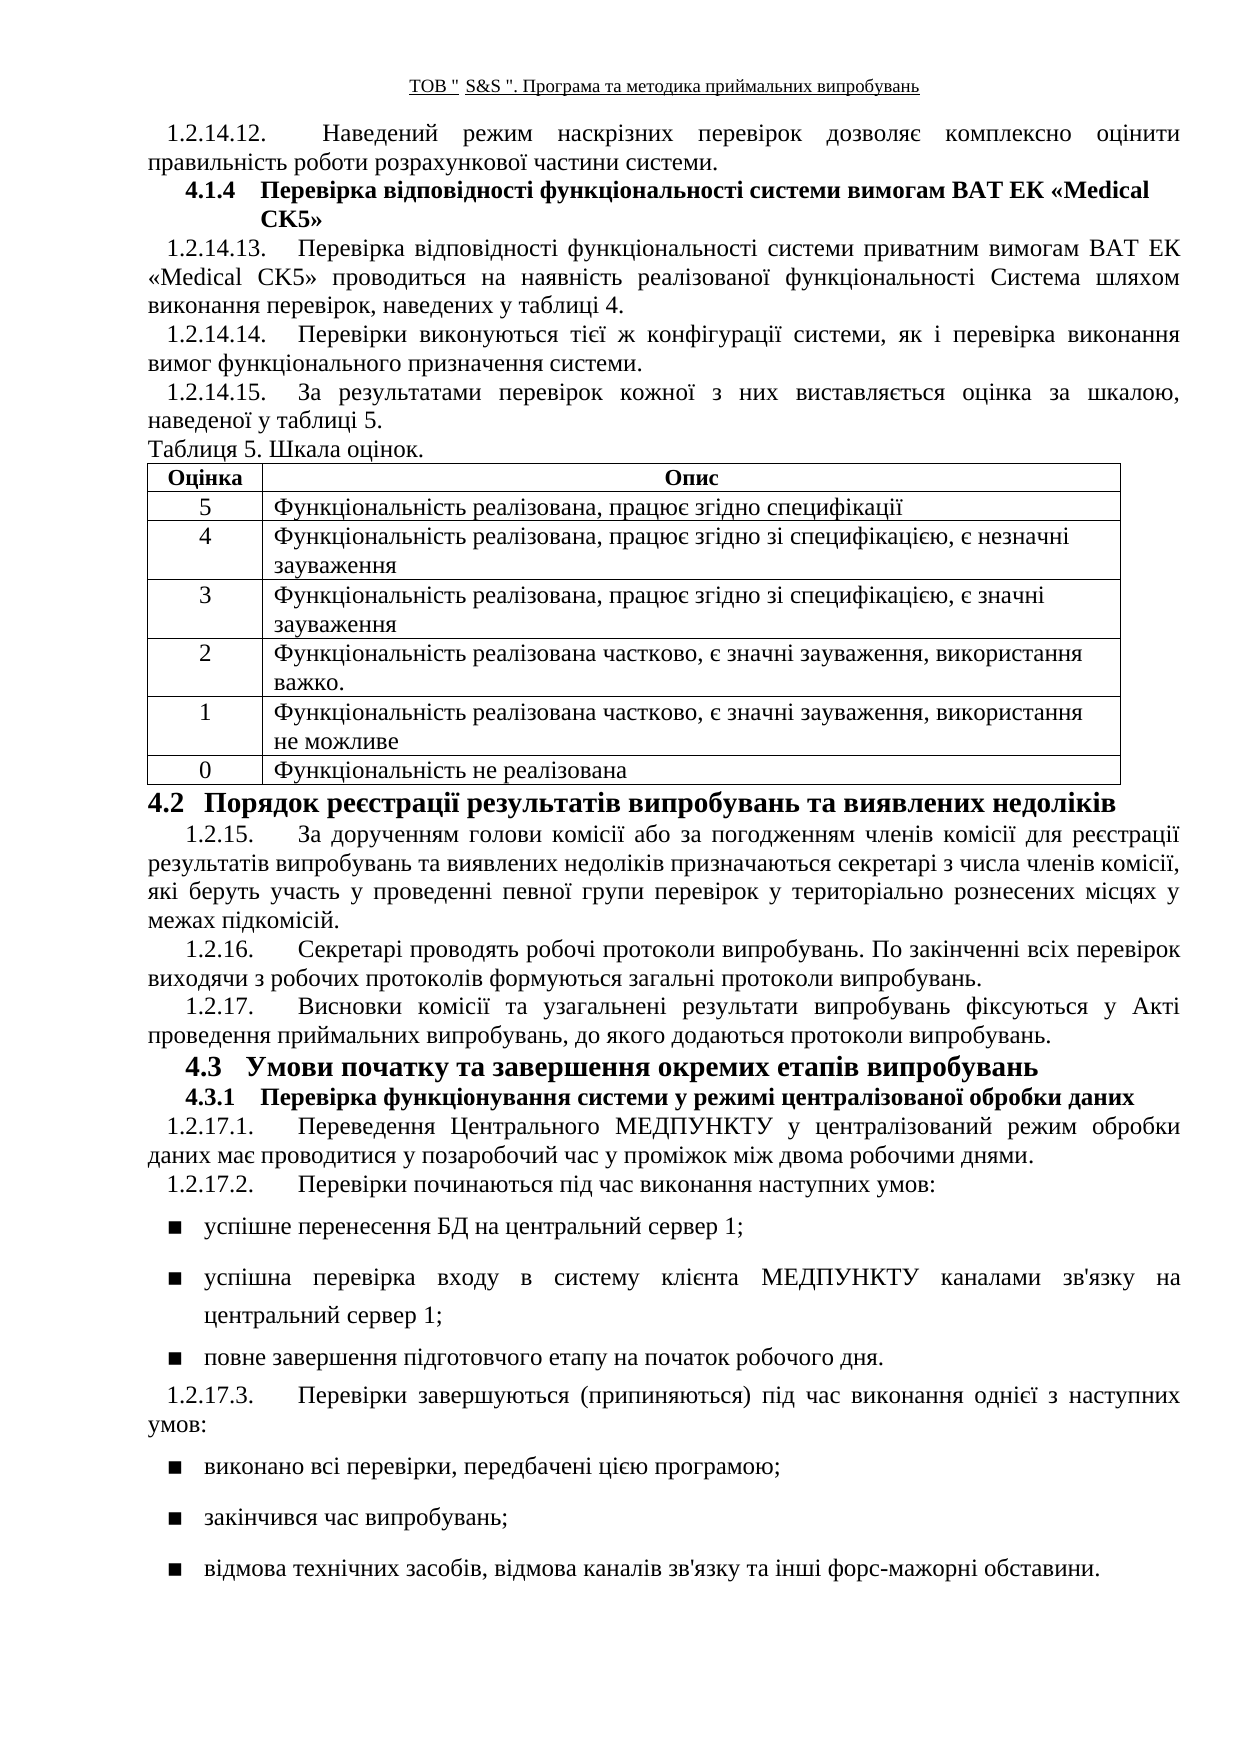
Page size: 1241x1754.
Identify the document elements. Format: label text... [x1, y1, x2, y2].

subtitle Порядок реєстрації результатів випробувань та виявлених недоліків [148, 785, 1181, 819]
table_cell Функціональність реалізована, працює згідно специфікації [263, 492, 1120, 520]
list Наведений режим наскрізних перевірок дозволяє комплексно оцінити правильність роботи розрахункової частини системи. [148, 118, 1181, 176]
table_cell Функціональність не реалізована [263, 756, 1120, 784]
list відмова технічних засобів, відмова каналів зв'язку та інші форс-мажорні обставини. [166, 1540, 1181, 1591]
text Таблиця 5. Шкала оцінок. [148, 434, 1181, 463]
table_header Опис [263, 464, 1120, 491]
table_cell Функціональність реалізована, працює згідно зі специфікацією, є значні зауваження [263, 580, 1120, 637]
list закінчився час випробувань; [166, 1489, 1181, 1540]
list Переведення Центрального МЕДПУНКТУ у централізований режим обробки даних має проводитися у позаробочий час у проміжок між двома робочими днями. [148, 1111, 1181, 1169]
subtitle Перевірка функціонування системи у режимі централізованої обробки даних [185, 1082, 1181, 1111]
subtitle Перевірка відповідності функціональності системи вимогам ВАТ ЕК «Medical CK5» [185, 176, 1181, 233]
list успішне перенесення БД на центральний сервер 1; [166, 1197, 1181, 1249]
list За дорученням голови комісії або за погодженням членів комісії для реєстрації результатів випробувань та виявлених недоліків призначаються секретарі з числа членів комісії, які беруть участь у проведенні певної групи перевірок у територіально рознесених місцях у межах підкомісій. [148, 819, 1181, 934]
list Висновки комісії та узагальнені результати випробувань фіксуються у Акті проведення приймальних випробувань, до якого додаються протоколи випробувань. [148, 991, 1181, 1049]
list успішна перевірка входу в систему клієнта МЕДПУНКТУ каналами зв'язку на центральний сервер 1; [166, 1249, 1181, 1329]
table_cell Функціональність реалізована, працює згідно зі специфікацією, є незначні зауваження [263, 521, 1120, 579]
list повне завершення підготовчого етапу на початок робочого дня. [166, 1329, 1181, 1380]
list Перевірки виконуються тієї ж конфігурації системи, як і перевірка виконання вимог функціонального призначення системи. [148, 319, 1181, 377]
table_cell 3 [148, 580, 262, 637]
table_cell Функціональність реалізована частково, є значні зауваження, використання важко. [263, 639, 1120, 696]
table_header Оцінка [148, 464, 262, 491]
list Перевірки починаються під час виконання наступних умов: [148, 1169, 1181, 1197]
list Секретарі проводять робочі протоколи випробувань. По закінченні всіх перевірок виходячи з робочих протоколів формуються загальні протоколи випробувань. [148, 934, 1181, 991]
list За результатами перевірок кожної з них виставляється оцінка за шкалою, наведеної у таблиці 5. [148, 377, 1181, 434]
table_cell 5 [148, 492, 262, 520]
table_cell 1 [148, 697, 262, 754]
list Перевірка відповідності функціональності системи приватним вимогам ВАТ ЕК «Medical CK5» проводиться на наявність реалізованої функціональності Система шляхом виконання перевірок, наведених у таблиці 4. [148, 233, 1181, 319]
list виконано всі перевірки, передбачені цією програмою; [166, 1437, 1181, 1489]
list Перевірки завершуються (припиняються) під час виконання однієї з наступних умов: [148, 1380, 1181, 1437]
table_cell Функціональність реалізована частково, є значні зауваження, використання не можливе [263, 697, 1120, 754]
table_cell 0 [148, 756, 262, 784]
table_cell 4 [148, 521, 262, 579]
subtitle Умови початку та завершення окремих етапів випробувань [185, 1049, 1181, 1082]
table_cell 2 [148, 639, 262, 696]
